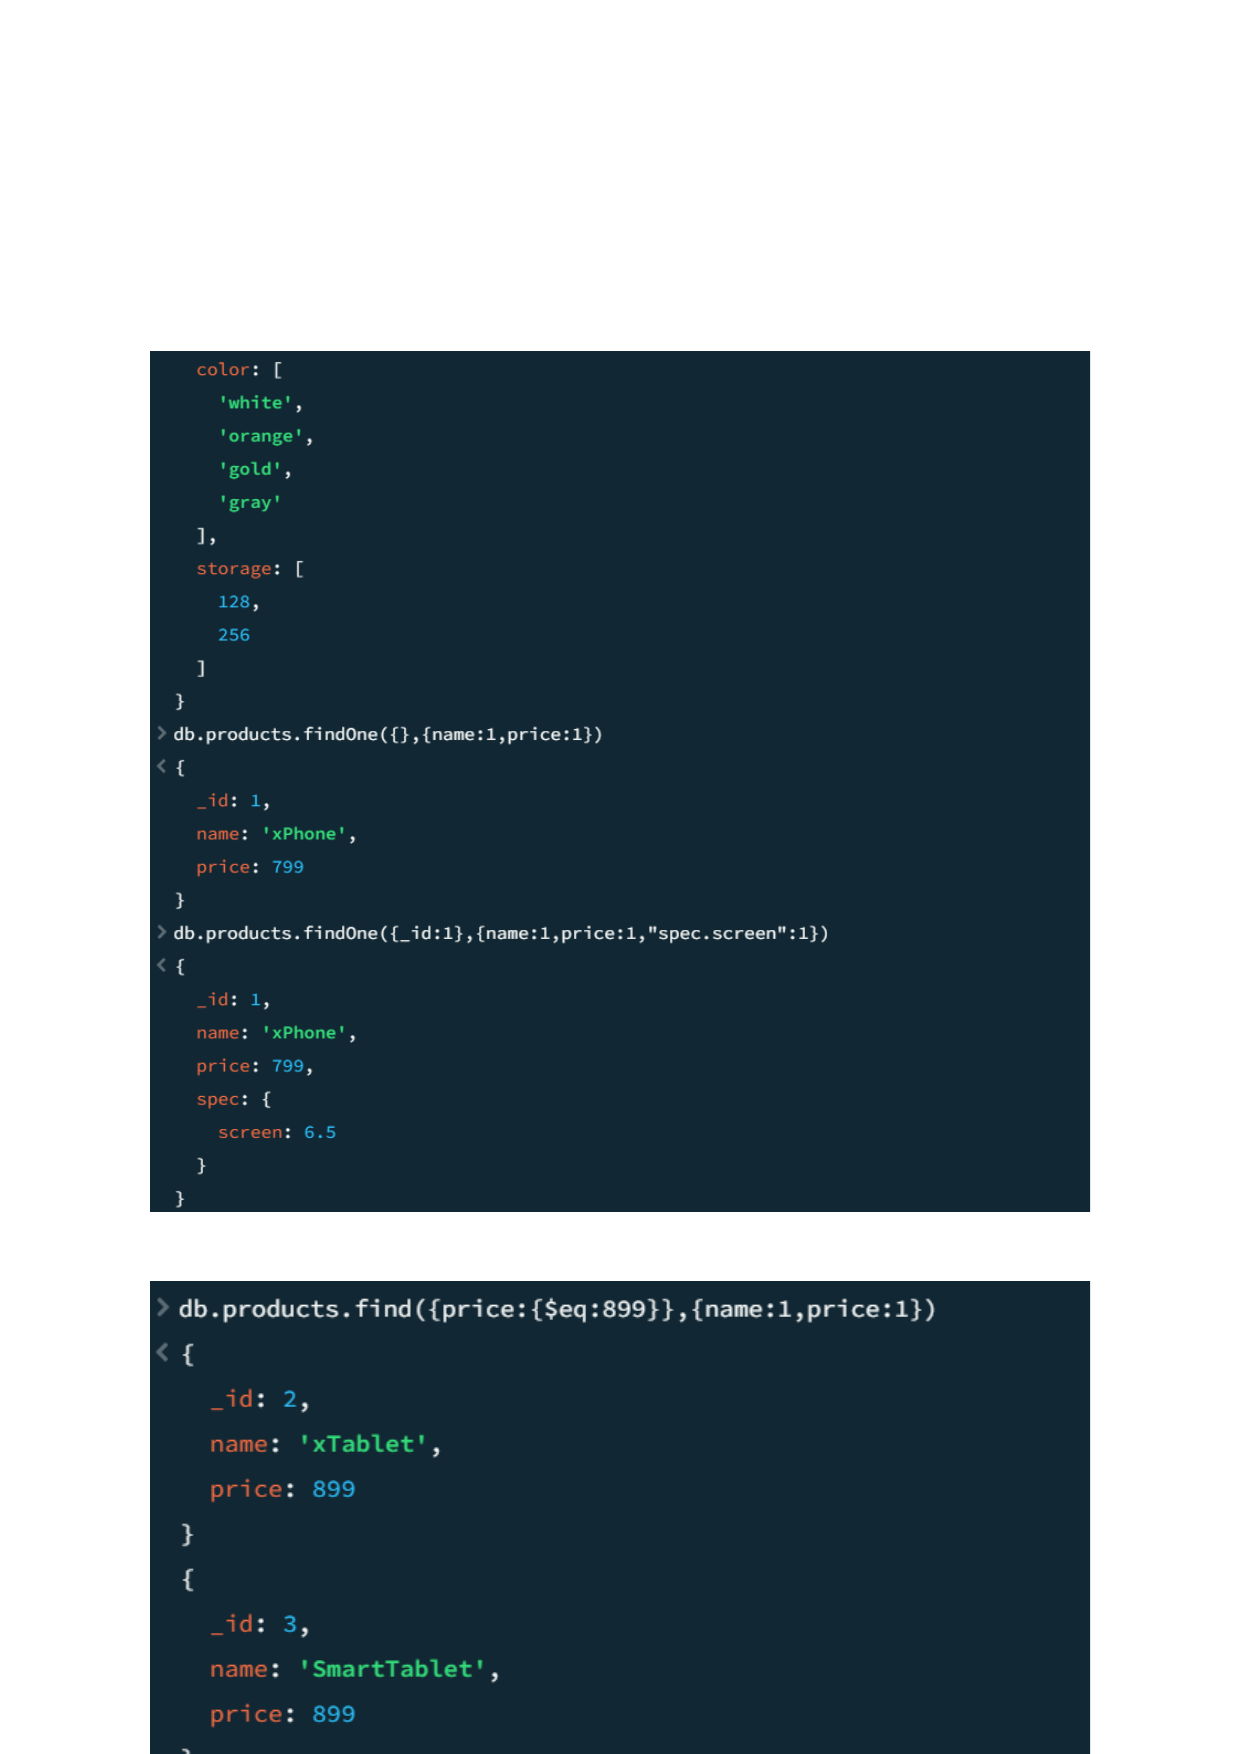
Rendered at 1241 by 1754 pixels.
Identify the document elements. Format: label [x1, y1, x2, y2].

picture [150, 1281, 1091, 1754]
picture [150, 351, 1091, 1212]
